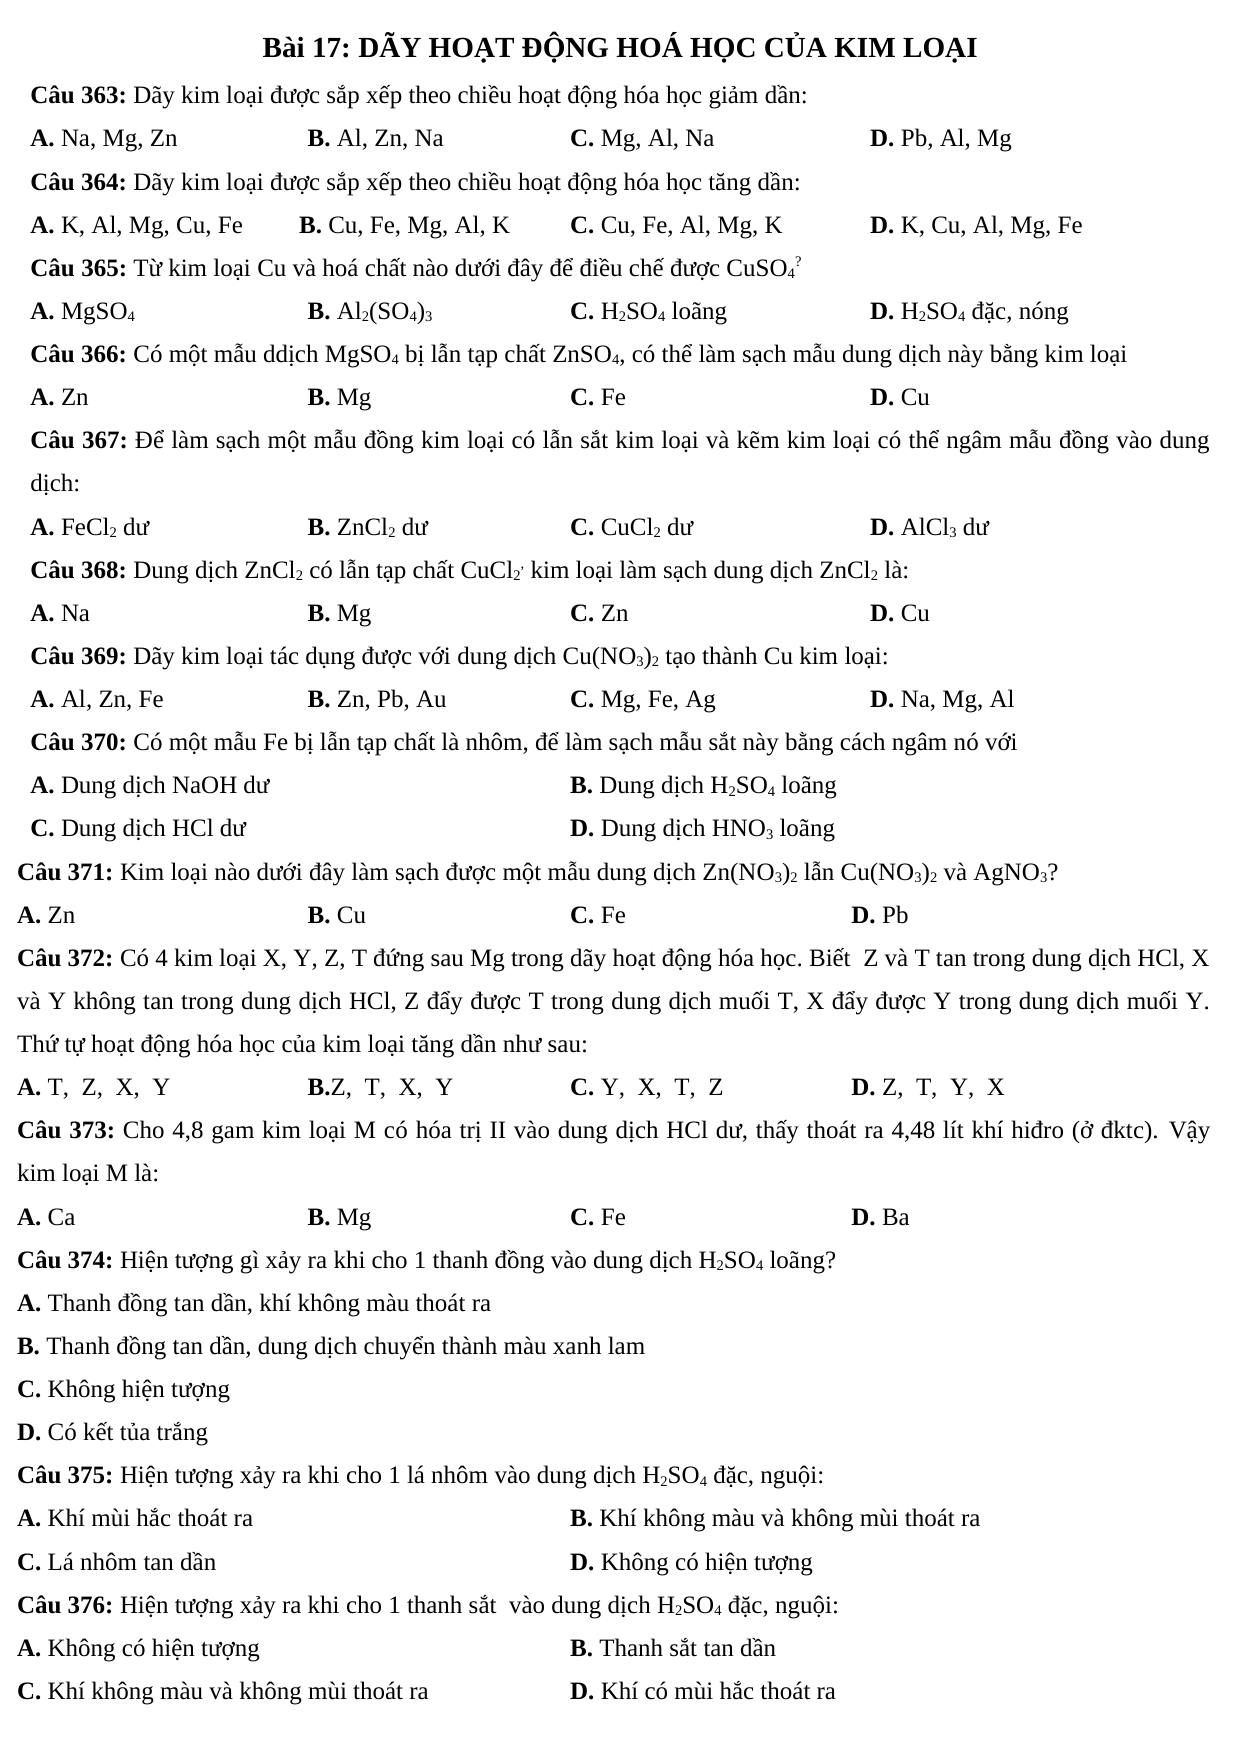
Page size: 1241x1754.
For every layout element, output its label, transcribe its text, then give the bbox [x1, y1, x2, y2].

text Câu 367: Để làm sạch một mẫu đồng kim loại có lẫn sắt kim loại và kẽm kim loại có thể ngâm mẫu đồng vào dung dịch: [30, 425, 1210, 497]
text A. Khí mùi hắc thoát ra B. Khí không màu và không mùi thoát ra [17, 1503, 1210, 1532]
text C. Dung dịch HCl dư D. Dung dịch HNO3 loãng [30, 813, 1210, 842]
text Câu 372: Có 4 kim loại X, Y, Z, T đứng sau Mg trong dãy hoạt động hóa học. Biết Z và T tan trong dung dịch HCl, X và Y không tan trong dung dịch HCl, Z đẩy được T trong dung dịch muối T, X đẩy được Y trong dung dịch muối Y. Thứ tự hoạt động hóa học của kim loại tăng dần như sau: [17, 943, 1210, 1058]
text Câu 376: Hiện tượng xảy ra khi cho 1 thanh sắt vào dung dịch H2SO4 đặc, nguội: [17, 1590, 1210, 1618]
text Câu 364: Dãy kim loại được sắp xếp theo chiều hoạt động hóa học tăng dần: [30, 167, 1210, 195]
text C. Không hiện tượng [17, 1374, 1210, 1403]
text Câu 370: Có một mẫu Fe bị lẫn tạp chất là nhôm, để làm sạch mẫu sắt này bằng cách ngâm nó với [30, 727, 1210, 756]
text Bài 17: DÃY HOẠT ĐỘNG HOÁ HỌC CỦA KIM LOẠI [30, 30, 1210, 63]
text A. Zn B. Mg C. Fe D. Cu [30, 382, 1210, 411]
text A. Na B. Mg C. Zn D. Cu [30, 598, 1210, 627]
text B. Thanh đồng tan dần, dung dịch chuyển thành màu xanh lam [17, 1331, 1210, 1360]
text Câu 375: Hiện tượng xảy ra khi cho 1 lá nhôm vào dung dịch H2SO4 đặc, nguội: [17, 1460, 1210, 1489]
text A. Không có hiện tượng B. Thanh sắt tan dần [17, 1633, 1210, 1662]
text A. Ca B. Mg C. Fe D. Ba [17, 1202, 1210, 1230]
text A. T, Z, X, Y B.Z, T, X, Y C. Y, X, T, Z D. Z, T, Y, X [17, 1072, 1210, 1101]
text Câu 374: Hiện tượng gì xảy ra khi cho 1 thanh đồng vào dung dịch H2SO4 loãng? [17, 1245, 1210, 1273]
text A. FeCl2 dư B. ZnCl2 dư C. CuCl2 dư D. AlCl3 dư [30, 512, 1210, 540]
text Câu 363: Dãy kim loại được sắp xếp theo chiều hoạt động hóa học giảm dần: [30, 80, 1210, 109]
text A. Al, Zn, Fe B. Zn, Pb, Au C. Mg, Fe, Ag D. Na, Mg, Al [30, 684, 1210, 713]
text Câu 373: Cho 4,8 gam kim loại M có hóa trị II vào dung dịch HCl dư, thấy thoát ra 4,48 lít khí hiđro (ở đktc). Vậy kim loại M là: [17, 1115, 1210, 1187]
text Câu 369: Dãy kim loại tác dụng được với dung dịch Cu(NO3)2 tạo thành Cu kim loại: [30, 641, 1210, 670]
text A. Dung dịch NaOH dư B. Dung dịch H2SO4 loãng [30, 770, 1210, 799]
text C. Khí không màu và không mùi thoát ra D. Khí có mùi hắc thoát ra [17, 1676, 1210, 1705]
text Câu 366: Có một mẫu ddịch MgSO4 bị lẫn tạp chất ZnSO4, có thể làm sạch mẫu dung dịch này bằng kim loại [30, 339, 1210, 368]
text Câu 368: Dung dịch ZnCl2 có lẫn tạp chất CuCl2, kim loại làm sạch dung dịch ZnCl2 là: [30, 555, 1210, 583]
text A. K, Al, Mg, Cu, Fe B. Cu, Fe, Mg, Al, K C. Cu, Fe, Al, Mg, K D. K, Cu, Al, Mg, Fe [30, 210, 1210, 238]
text Câu 365: Từ kim loại Cu và hoá chất nào dưới đây để điều chế được CuSO4? [30, 253, 1210, 282]
text A. Zn B. Cu C. Fe D. Pb [17, 900, 1210, 928]
text A. Thanh đồng tan dần, khí không màu thoát ra [17, 1288, 1210, 1317]
text A. MgSO4 B. Al2(SO4)3 C. H2SO4 loãng D. H2SO4 đặc, nóng [30, 296, 1210, 325]
text C. Lá nhôm tan dần D. Không có hiện tượng [17, 1547, 1210, 1575]
text D. Có kết tủa trắng [17, 1417, 1210, 1446]
text A. Na, Mg, Zn B. Al, Zn, Na C. Mg, Al, Na D. Pb, Al, Mg [30, 123, 1210, 152]
text Câu 371: Kim loại nào dưới đây làm sạch được một mẫu dung dịch Zn(NO3)2 lẫn Cu(NO3)2 và AgNO3? [17, 857, 1210, 885]
